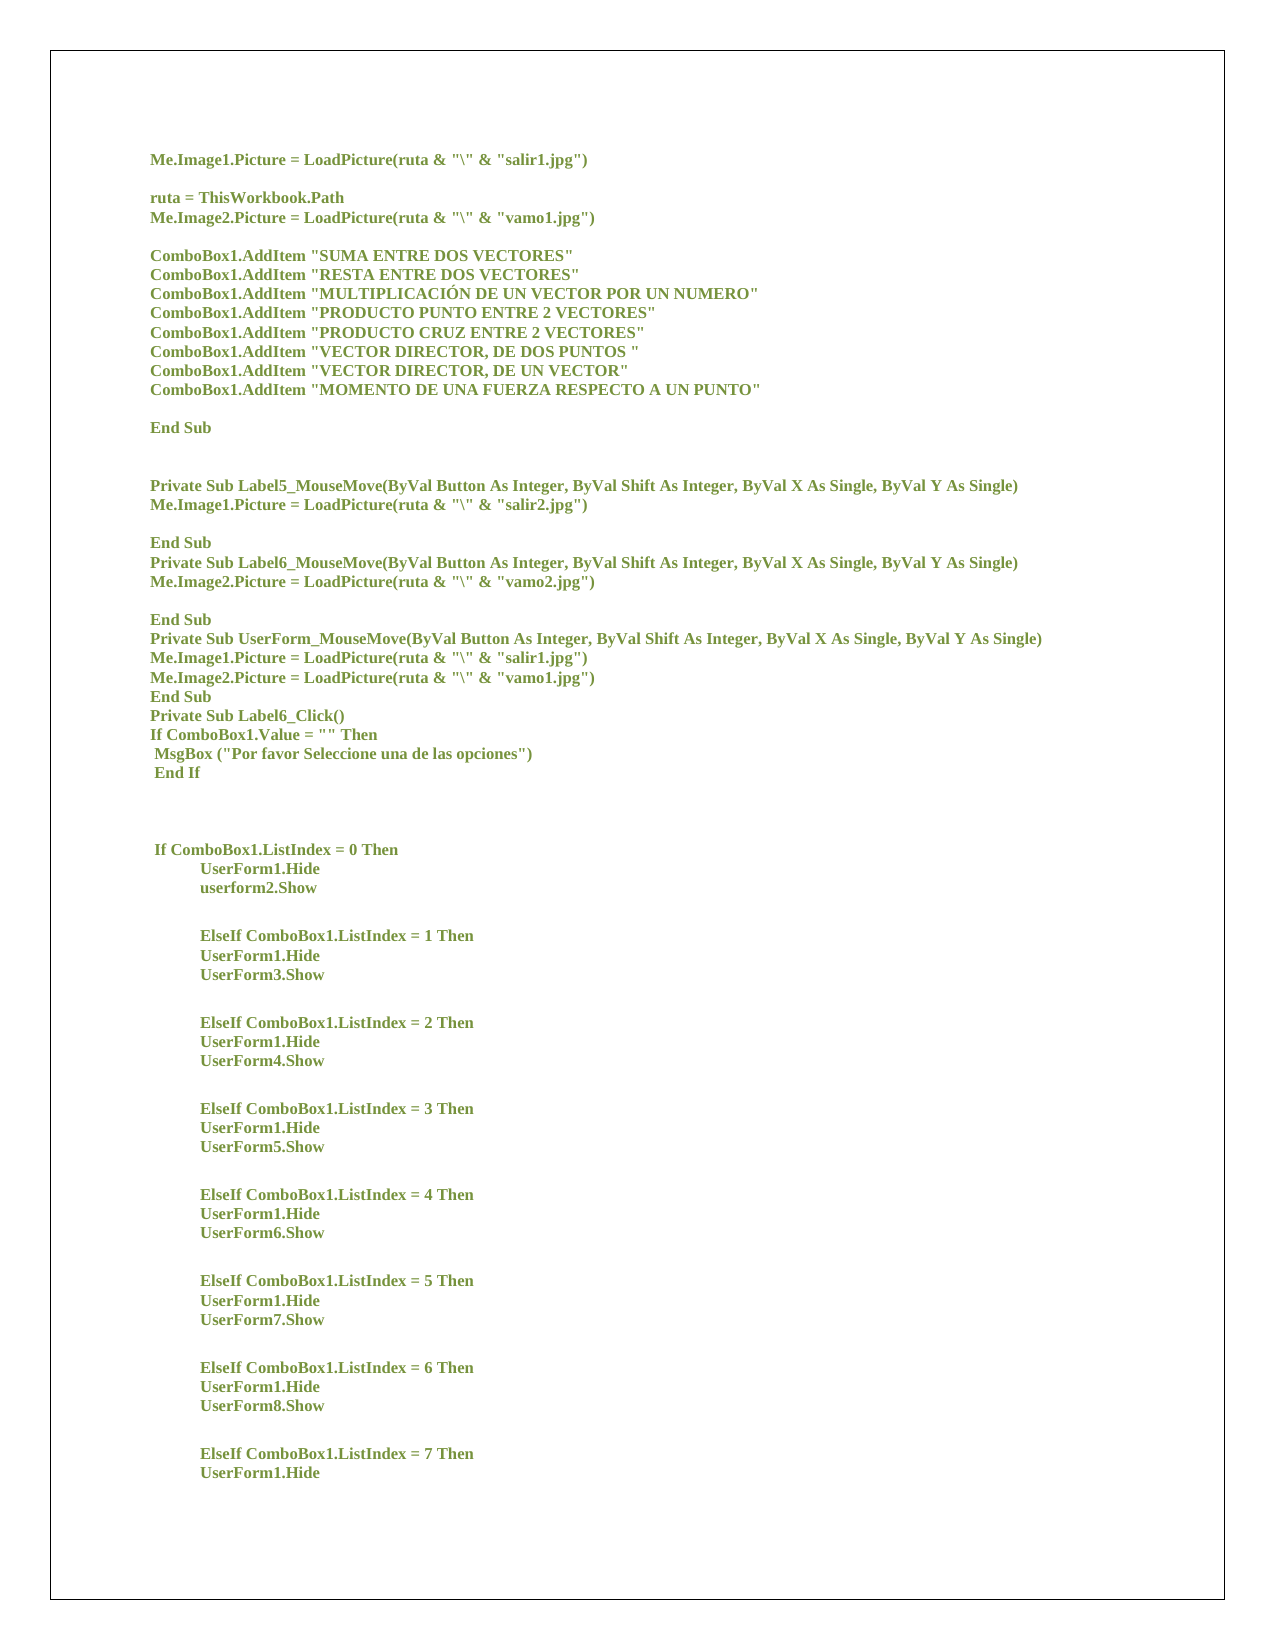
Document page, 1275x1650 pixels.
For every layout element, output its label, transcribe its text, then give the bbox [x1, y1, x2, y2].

text UserForm1.Hide [150, 1377, 1125, 1396]
text Private Sub Label5_MouseMove(ByVal Button As Integer, ByVal Shift As Integer, ByVal X As Single, ByVal Y As Single) [150, 476, 1125, 495]
text UserForm6.Show [150, 1223, 1125, 1242]
text ElseIf ComboBox1.ListIndex = 6 Then [150, 1357, 1125, 1377]
text Me.Image2.Picture = LoadPicture(ruta & "\" & "vamo2.jpg") [150, 572, 1125, 591]
text UserForm1.Hide [150, 1463, 1125, 1482]
text If ComboBox1.Value = "" Then [150, 725, 1125, 744]
text UserForm1.Hide [150, 1290, 1125, 1309]
text UserForm4.Show [150, 1051, 1125, 1070]
text MsgBox ("Por favor Seleccione una de las opciones") [150, 744, 1125, 763]
text Private Sub UserForm_MouseMove(ByVal Button As Integer, ByVal Shift As Integer, ByVal X As Single, ByVal Y As Single) [150, 629, 1125, 648]
text Me.Image2.Picture = LoadPicture(ruta & "\" & "vamo1.jpg") [150, 667, 1125, 687]
text ElseIf ComboBox1.ListIndex = 4 Then [150, 1185, 1125, 1204]
text Me.Image1.Picture = LoadPicture(ruta & "\" & "salir1.jpg") [150, 648, 1125, 667]
text ComboBox1.AddItem "MOMENTO DE UNA FUERZA RESPECTO A UN PUNTO" [150, 380, 1125, 399]
text ElseIf ComboBox1.ListIndex = 5 Then [150, 1271, 1125, 1290]
text UserForm5.Show [150, 1137, 1125, 1156]
text userform2.Show [150, 878, 1125, 897]
text ComboBox1.AddItem "PRODUCTO CRUZ ENTRE 2 VECTORES" [150, 322, 1125, 342]
text ComboBox1.AddItem "VECTOR DIRECTOR, DE UN VECTOR" [150, 361, 1125, 380]
text Me.Image2.Picture = LoadPicture(ruta & "\" & "vamo1.jpg") [150, 207, 1125, 227]
text ComboBox1.AddItem "VECTOR DIRECTOR, DE DOS PUNTOS " [150, 342, 1125, 361]
text UserForm1.Hide [150, 1118, 1125, 1137]
text ComboBox1.AddItem "SUMA ENTRE DOS VECTORES" [150, 246, 1125, 265]
text ruta = ThisWorkbook.Path [150, 188, 1125, 207]
text UserForm1.Hide [150, 1204, 1125, 1223]
text UserForm1.Hide [150, 945, 1125, 964]
text End If [150, 763, 1125, 782]
text UserForm7.Show [150, 1309, 1125, 1329]
text If ComboBox1.ListIndex = 0 Then [150, 840, 1125, 859]
text Me.Image1.Picture = LoadPicture(ruta & "\" & "salir1.jpg") [150, 150, 1125, 169]
text Me.Image1.Picture = LoadPicture(ruta & "\" & "salir2.jpg") [150, 495, 1125, 514]
text ElseIf ComboBox1.ListIndex = 3 Then [150, 1099, 1125, 1118]
text ElseIf ComboBox1.ListIndex = 2 Then [150, 1012, 1125, 1032]
text ComboBox1.AddItem "PRODUCTO PUNTO ENTRE 2 VECTORES" [150, 303, 1125, 322]
text ElseIf ComboBox1.ListIndex = 7 Then [150, 1444, 1125, 1463]
text End Sub [150, 533, 1125, 552]
text UserForm1.Hide [150, 859, 1125, 878]
text End Sub [150, 687, 1125, 706]
text UserForm3.Show [150, 964, 1125, 984]
text End Sub [150, 418, 1125, 437]
text ComboBox1.AddItem "MULTIPLICACIÓN DE UN VECTOR POR UN NUMERO" [150, 284, 1125, 303]
text UserForm8.Show [150, 1396, 1125, 1415]
text Private Sub Label6_Click() [150, 706, 1125, 725]
text UserForm1.Hide [150, 1032, 1125, 1051]
text ElseIf ComboBox1.ListIndex = 1 Then [150, 926, 1125, 945]
text Private Sub Label6_MouseMove(ByVal Button As Integer, ByVal Shift As Integer, ByVal X As Single, ByVal Y As Single) [150, 552, 1125, 572]
text End Sub [150, 610, 1125, 629]
text ComboBox1.AddItem "RESTA ENTRE DOS VECTORES" [150, 265, 1125, 284]
